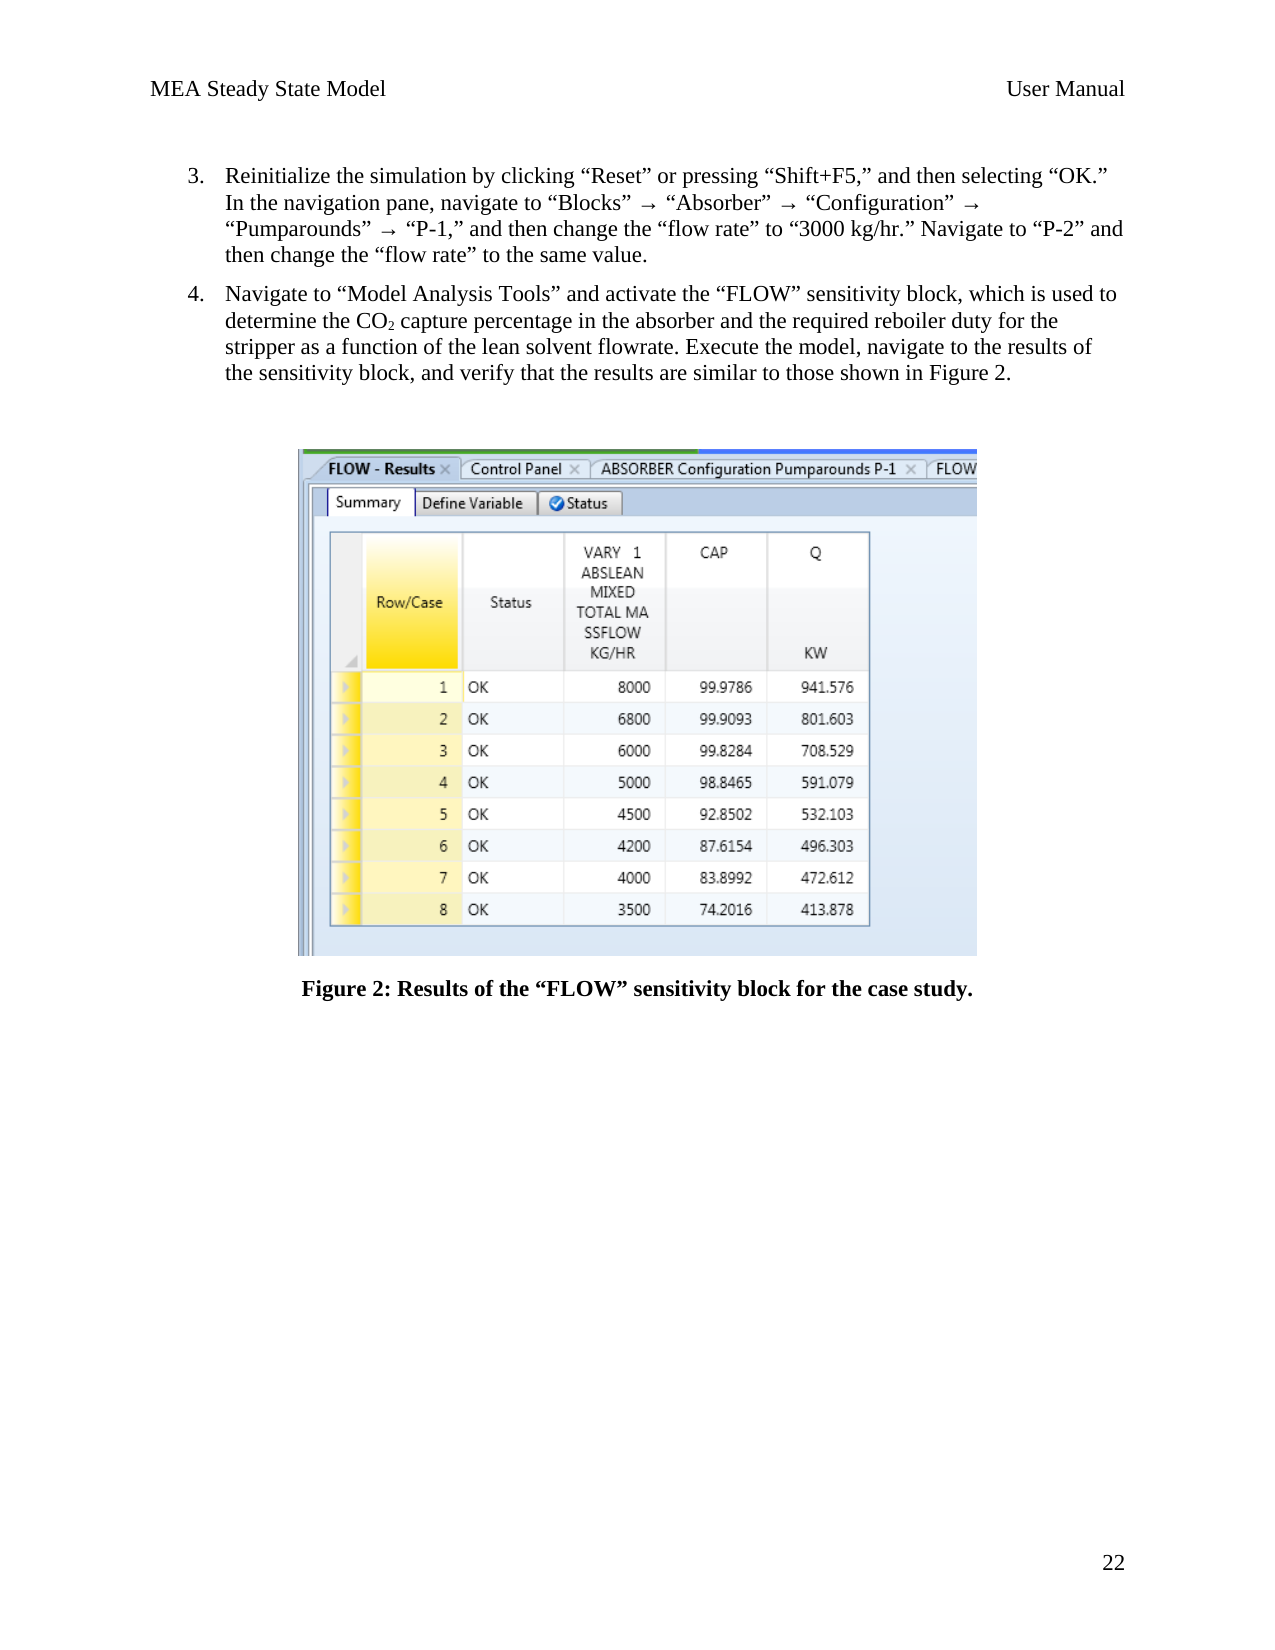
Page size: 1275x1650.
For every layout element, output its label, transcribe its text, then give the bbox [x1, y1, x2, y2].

picture [298, 449, 977, 956]
list Navigate to “Model Analysis Tools” and activate the “FLOW” sensitivity block, which is used to determine the CO2 capture percentage in the absorber and the required reboiler duty for the stripper as a function of the lean solvent flowrate. Execute the model, navigate to the results of the sensitivity block, and verify that the results are similar to those shown in Figure 2. [187, 280, 1125, 386]
list Reinitialize the simulation by clicking “Reset” or pressing “Shift+F5,” and then selecting “OK.” In the navigation pane, navigate to “Blocks” → “Absorber” → “Configuration” → “Pumparounds” → “P-1,” and then change the “flow rate” to “3000 kg/hr.” Navigate to “P-2” and then change the “flow rate” to the same value. [187, 162, 1125, 268]
